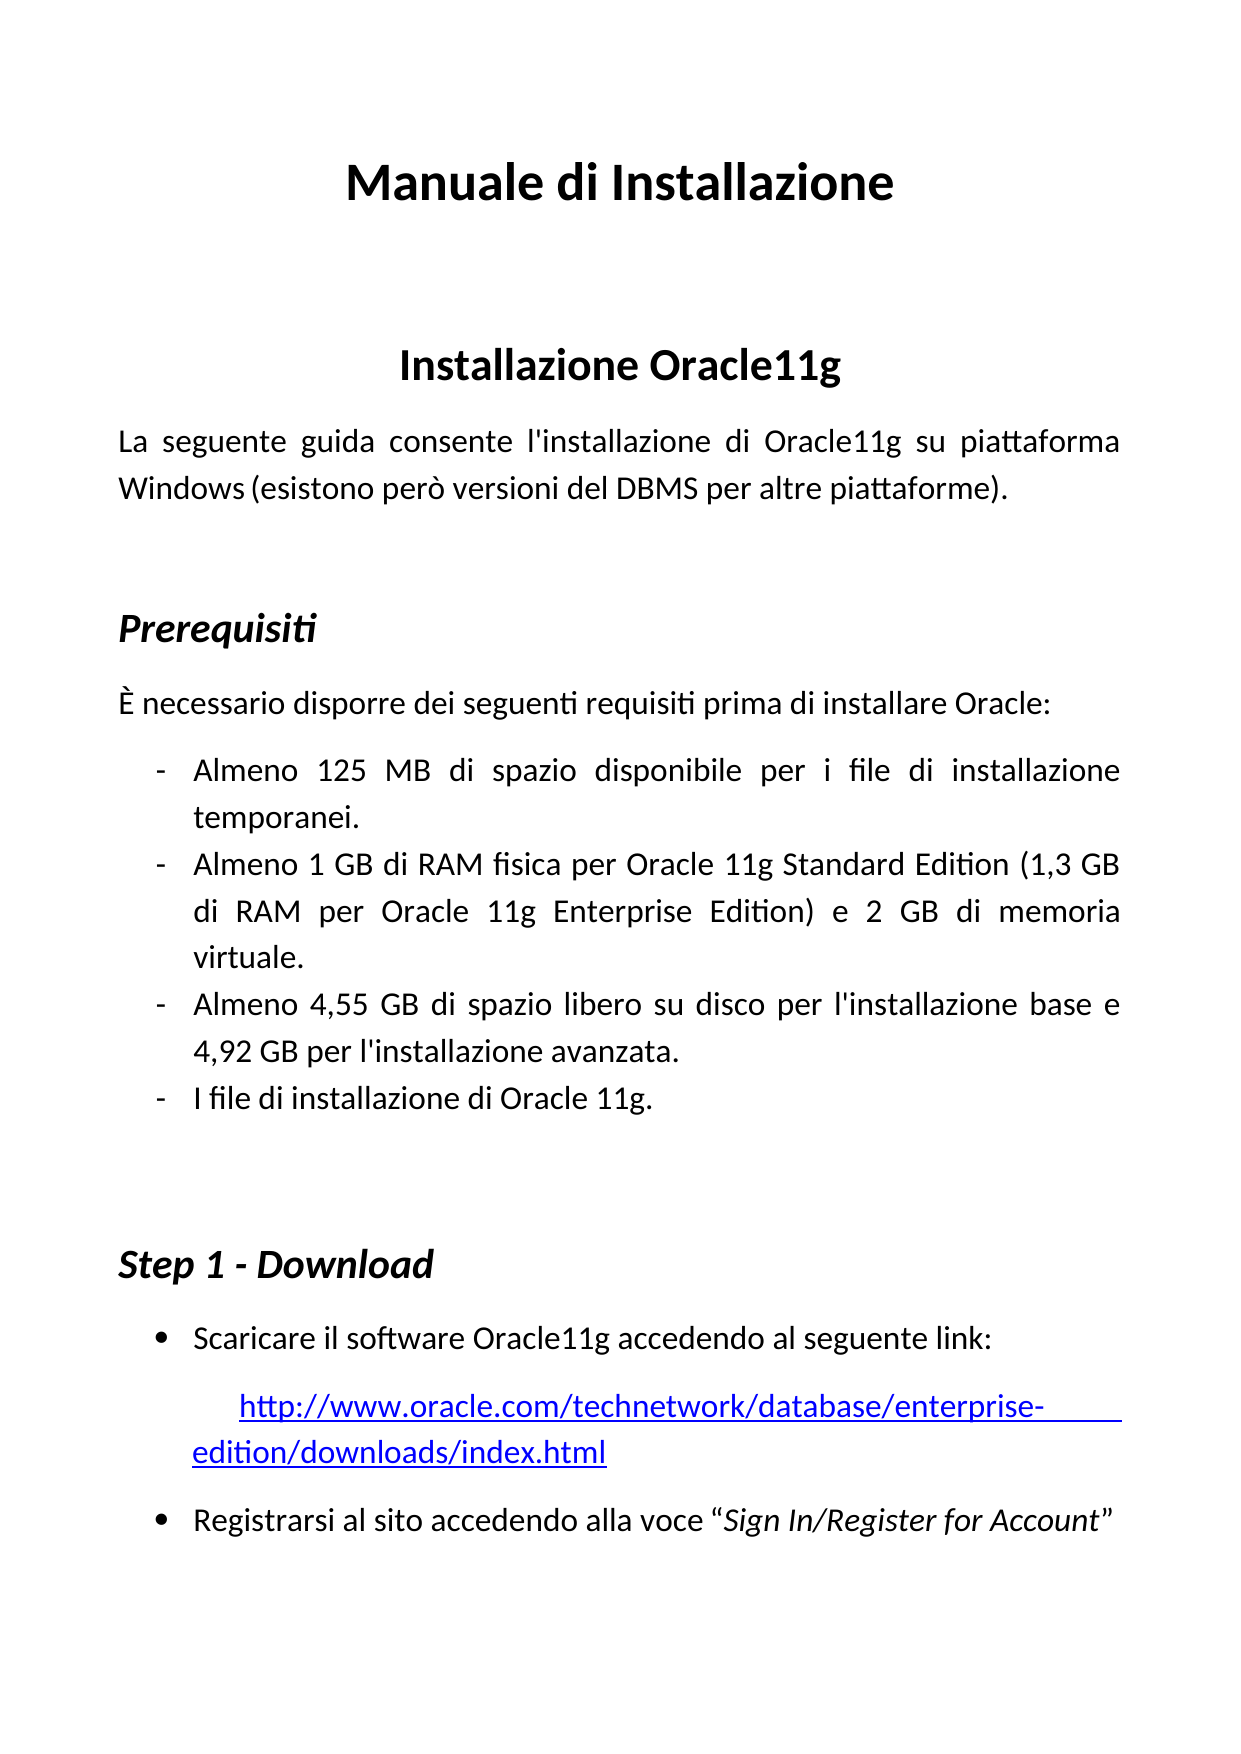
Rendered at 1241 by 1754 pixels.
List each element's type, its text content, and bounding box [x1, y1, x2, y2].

text Manuale di Installazione [118, 148, 1122, 214]
list Registrarsi al sito accedendo alla voce “Sign In/Register for Account” [156, 1499, 1122, 1540]
text Installazione Oracle11g [118, 335, 1122, 391]
list I file di installazione di Oracle 11g. [156, 1077, 1122, 1117]
text È necessario disporre dei seguenti requisiti prima di installare Oracle: [118, 682, 1122, 722]
text http://www.oracle.com/technetwork/database/enterprise- edition/downloads/index.html [118, 1385, 1122, 1472]
text Prerequisiti [118, 602, 1122, 653]
text Step 1 - Download [118, 1238, 1122, 1289]
list Scaricare il software Oracle11g accedendo al seguente link: [156, 1317, 1122, 1358]
text La seguente guida consente l'installazione di Oracle11g su piattaforma Windows (esistono però versioni del DBMS per altre piattaforme). [118, 421, 1122, 508]
list Almeno 125 MB di spazio disponibile per i file di installazione temporanei. [156, 749, 1122, 837]
list Almeno 1 GB di RAM fisica per Oracle 11g Standard Edition (1,3 GB di RAM per Oracle 11g Enterprise Edition) e 2 GB di memoria virtuale. [156, 843, 1122, 977]
list Almeno 4,55 GB di spazio libero su disco per l'installazione base e 4,92 GB per l'installazione avanzata. [156, 983, 1122, 1071]
